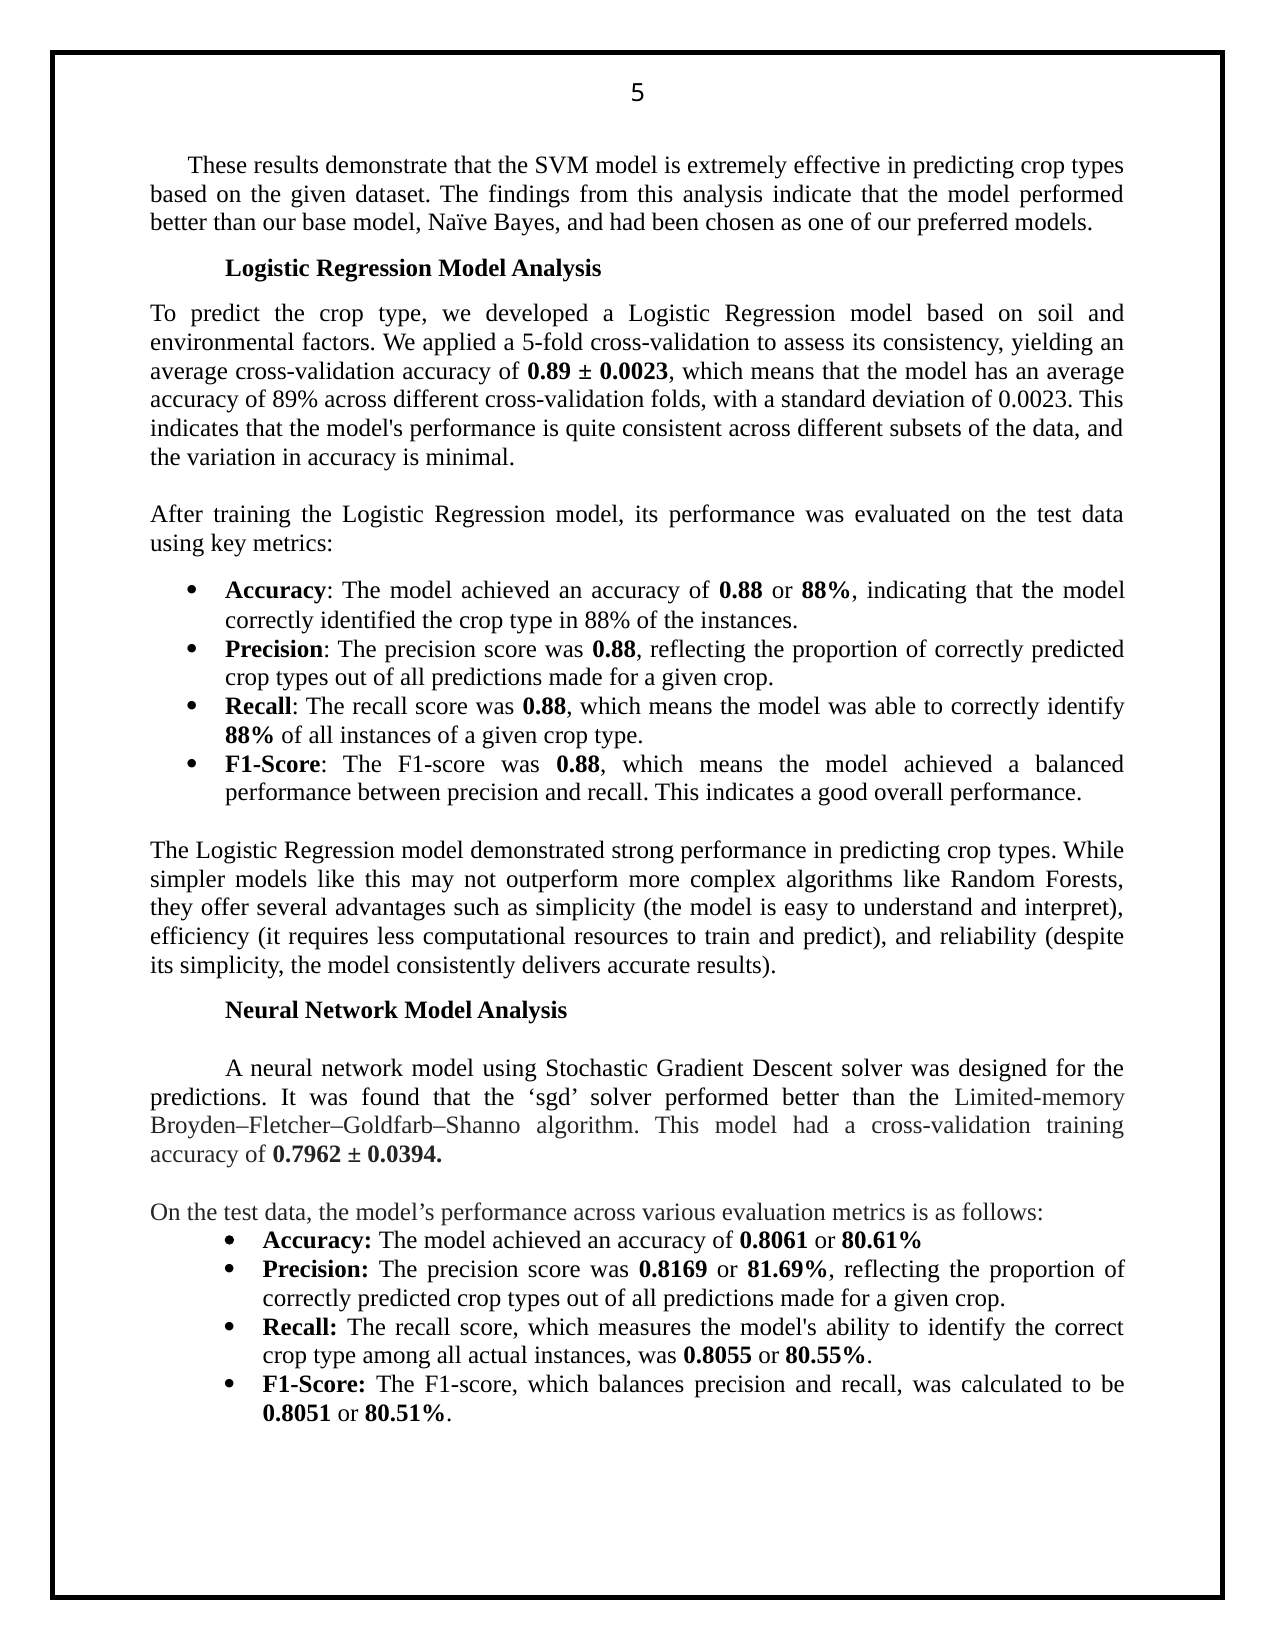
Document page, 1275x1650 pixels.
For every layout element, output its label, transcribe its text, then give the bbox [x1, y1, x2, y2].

text The Logistic Regression model demonstrated strong performance in predicting crop types. While simpler models like this may not outperform more complex algorithms like Random Forests, they offer several advantages such as simplicity (the model is easy to understand and interpret), efficiency (it requires less computational resources to train and predict), and reliability (despite its simplicity, the model consistently delivers accurate results). [150, 835, 1125, 979]
list Recall: The recall score was 0.88, which means the model was able to correctly identify 88% of all instances of a given crop type. [187, 691, 1125, 749]
list Precision: The precision score was 0.8169 or 81.69%, reflecting the proportion of correctly predicted crop types out of all predictions made for a given crop. [225, 1254, 1125, 1312]
list F1-Score: The F1-score, which balances precision and recall, was calculated to be 0.8051 or 80.51%. [225, 1369, 1125, 1427]
text On the test data, the model’s performance across various evaluation metrics is as follows: [150, 1197, 1125, 1225]
text Neural Network Model Analysis [150, 995, 1125, 1024]
list Accuracy: The model achieved an accuracy of 0.8061 or 80.61% [225, 1225, 1125, 1254]
list Recall: The recall score, which measures the model's ability to identify the correct crop type among all actual instances, was 0.8055 or 80.55%. [225, 1312, 1125, 1369]
text A neural network model using Stochastic Gradient Descent solver was designed for the predictions. It was found that the ‘sgd’ solver performed better than the Limited-memory Broyden–Fletcher–Goldfarb–Shanno algorithm. This model had a cross-validation training accuracy of 0.7962 ± 0.0394. [150, 1053, 1125, 1168]
list F1-Score: The F1-score was 0.88, which means the model achieved a balanced performance between precision and recall. This indicates a good overall performance. [187, 749, 1125, 806]
text Logistic Regression Model Analysis [150, 253, 1125, 282]
text To predict the crop type, we developed a Logistic Regression model based on soil and environmental factors. We applied a 5-fold cross-validation to assess its consistency, yielding an average cross-validation accuracy of 0.89 ± 0.0023, which means that the model has an average accuracy of 89% across different cross-validation folds, with a standard deviation of 0.0023. This indicates that the model's performance is quite consistent across different subsets of the data, and the variation in accuracy is minimal. [150, 298, 1125, 471]
list Precision: The precision score was 0.88, reflecting the proportion of correctly predicted crop types out of all predictions made for a given crop. [187, 634, 1125, 691]
list Accuracy: The model achieved an accuracy of 0.88 or 88%, indicating that the model correctly identified the crop type in 88% of the instances. [187, 574, 1125, 634]
text After training the Logistic Regression model, its performance was evaluated on the test data using key metrics: [150, 499, 1125, 557]
text These results demonstrate that the SVM model is extremely effective in predicting crop types based on the given dataset. The findings from this analysis indicate that the model performed better than our base model, Naïve Bayes, and had been chosen as one of our preferred models. [150, 150, 1125, 236]
